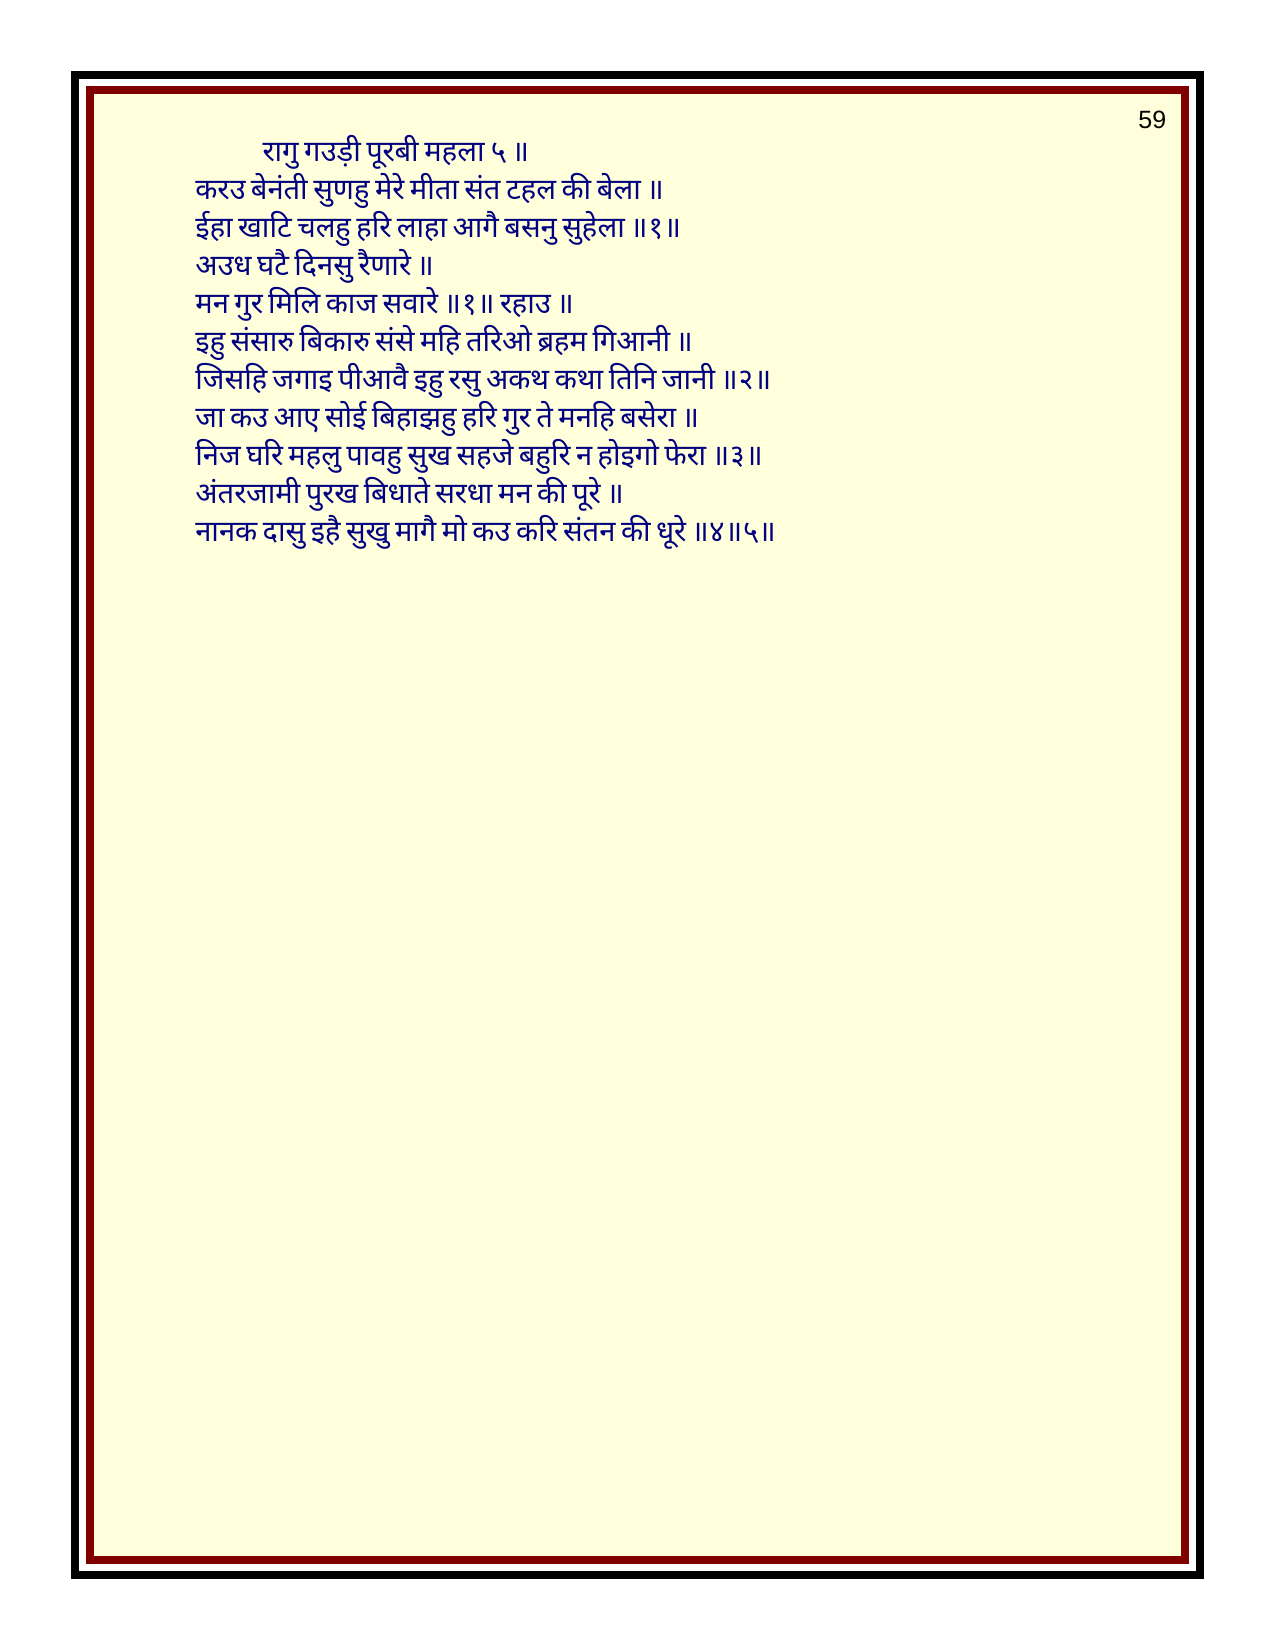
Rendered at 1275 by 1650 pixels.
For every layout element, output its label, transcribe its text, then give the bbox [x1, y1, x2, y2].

text ईहा खाटि चलहु हरि लाहा आगै बसनु सुहेला ॥१॥ [187, 211, 1087, 249]
text निज घरि महलु पावहु सुख सहजे बहुरि न होइगो फेरा ॥३॥ [187, 439, 1087, 477]
text मन गुर मिलि काज सवारे ॥१॥ रहाउ ॥ [187, 287, 1087, 325]
text अंतरजामी पुरख बिधाते सरधा मन की पूरे ॥ [187, 477, 1087, 515]
text करउ बेनंती सुणहु मेरे मीता संत टहल की बेला ॥ [187, 173, 1087, 211]
text अउध घटै दिनसु रैणारे ॥ [187, 249, 1087, 287]
text जा कउ आए सोई बिहाझहु हरि गुर ते मनहि बसेरा ॥ [187, 401, 1087, 439]
text रागु गउड़ी पूरबी महला ५ ॥ [187, 135, 1087, 173]
text नानक दासु इहै सुखु मागै मो कउ करि संतन की धूरे ॥४॥५॥ [187, 515, 1087, 553]
text इहु संसारु बिकारु संसे महि तरिओ ब्रहम गिआनी ॥ [187, 325, 1087, 363]
text जिसहि जगाइ पीआवै इहु रसु अकथ कथा तिनि जानी ॥२॥ [187, 363, 1087, 401]
